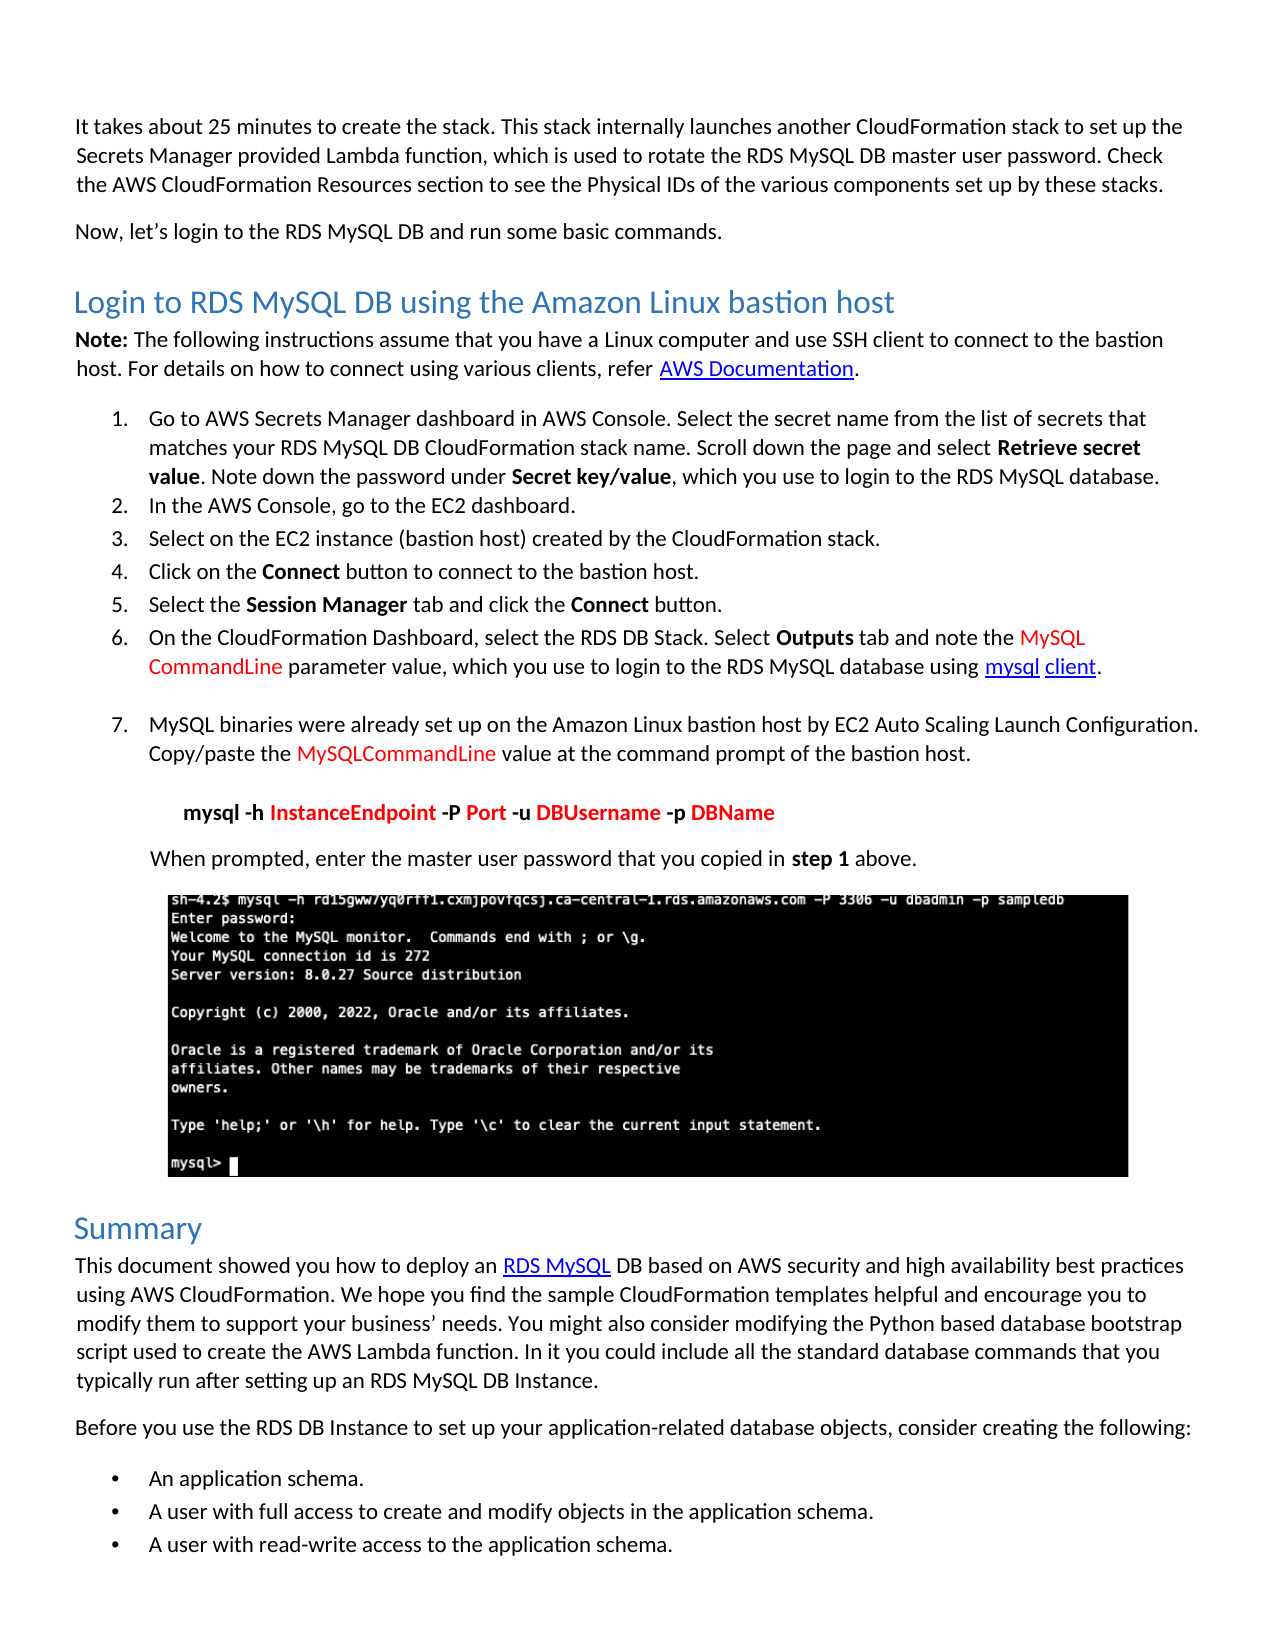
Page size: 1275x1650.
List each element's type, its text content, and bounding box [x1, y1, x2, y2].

list A user with read-write access to the application schema. [111, 1530, 1201, 1558]
list Select the Session Manager tab and click the Connect button. [111, 590, 1201, 618]
list Select on the EC2 instance (bastion host) created by the CloudFormation stack. [111, 524, 1201, 552]
text Note: The following instructions assume that you have a Linux computer and use SSH client to connect to the bastion host. For details on how to connect using various clients, refer AWS Documentation. [75, 325, 1201, 382]
text It takes about 25 minutes to create the stack. This stack internally launches another CloudFormation stack to set up the Secrets Manager provided Lambda function, which is used to rotate the RDS MySQL DB master user password. Check the AWS CloudFormation Resources section to see the Physical IDs of the various components set up by these stacks. [75, 112, 1201, 198]
list Go to AWS Secrets Manager dashboard in AWS Console. Select the secret name from the list of secrets that matches your RDS MySQL DB CloudFormation stack name. Scroll down the page and select Retrieve secret value. Note down the password under Secret key/value, which you use to login to the RDS MySQL database. [111, 404, 1201, 490]
list An application schema. [111, 1464, 1201, 1492]
text This document showed you how to deploy an RDS MySQL DB based on AWS security and high availability best practices using AWS CloudFormation. We hope you find the sample CloudFormation templates helpful and encourage you to modify them to support your business’ needs. You might also consider modifying the Python based database bootstrap script used to create the AWS Lambda function. In it you could include all the standard database commands that you typically run after setting up an RDS MySQL DB Instance. [75, 1251, 1201, 1394]
text Before you use the RDS DB Instance to set up your application-related database objects, consider creating the following: [75, 1413, 1201, 1441]
subtitle Login to RDS MySQL DB using the Amazon Linux bastion host [73, 281, 1229, 322]
text When prompted, enter the master user password that you copied in step 1 above. [150, 844, 1201, 873]
text Now, let’s login to the RDS MySQL DB and run some basic commands. [75, 217, 1201, 245]
list Click on the Connect button to connect to the bastion host. [111, 557, 1201, 585]
text mysql -h InstanceEndpoint -P Port -u DBUsername -p DBName [75, 798, 1244, 826]
subtitle Summary [73, 1207, 1229, 1248]
list A user with full access to create and modify objects in the application schema. [111, 1497, 1201, 1525]
picture [167, 895, 1129, 1177]
list MySQL binaries were already set up on the Amazon Linux bastion host by EC2 Auto Scaling Launch Configuration. Copy/paste the MySQLCommandLine value at the command prompt of the bastion host. [111, 710, 1201, 767]
list In the AWS Console, go to the EC2 dashboard. [111, 491, 1201, 519]
list On the CloudFormation Dashboard, select the RDS DB Stack. Select Outputs tab and note the MySQL CommandLine parameter value, which you use to login to the RDS MySQL database using mysql client. [111, 623, 1201, 680]
